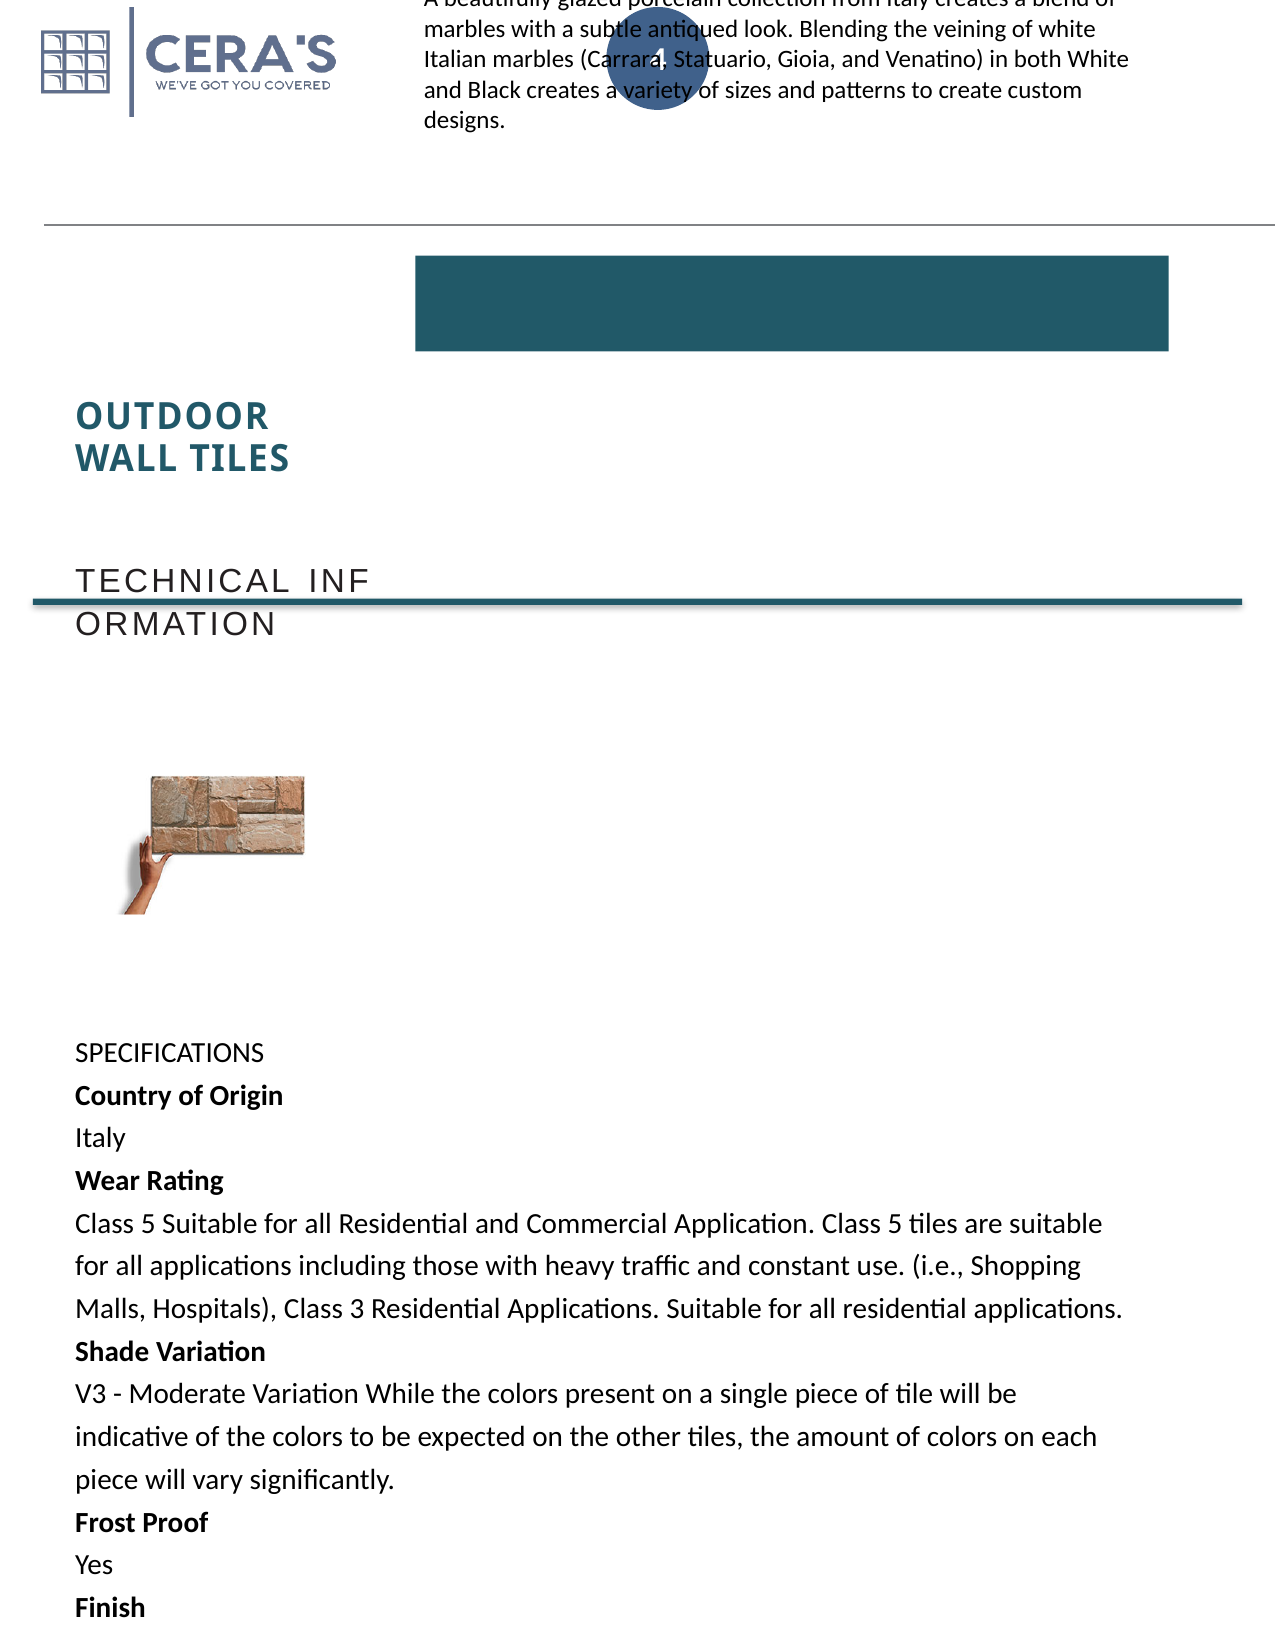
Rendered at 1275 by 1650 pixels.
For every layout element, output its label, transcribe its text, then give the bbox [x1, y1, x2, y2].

text OUTDOOR WALL TILES TECHNICAL INFORMATION [75, 613, 1200, 644]
text Country of Origin [75, 1071, 1134, 1113]
text Yes [75, 1541, 1134, 1583]
text V3 - Moderate Variation While the colors present on a single piece of tile will be indicative of the colors to be expected on the other tiles, the amount of colors on each piece will vary significantly. [75, 1370, 1134, 1498]
text Class 5 Suitable for all Residential and Commercial Application. Class 5 tiles are suitable for all applications including those with heavy traffic and constant use. (i.e., Shopping Malls, Hospitals), Class 3 Residential Applications. Suitable for all residential applications. [75, 1199, 1134, 1327]
text Italy [75, 1113, 1134, 1156]
text Shade Variation [75, 1327, 1134, 1370]
text Wear Rating [75, 1156, 1134, 1199]
text Frost Proof [75, 1498, 1134, 1541]
text OUTDOOR WALL TILES TECHNICAL INFORMATION [75, 395, 1200, 597]
picture [75, 675, 377, 974]
text Finish [75, 1583, 1134, 1626]
text SPECIFICATIONS [75, 1028, 1134, 1071]
